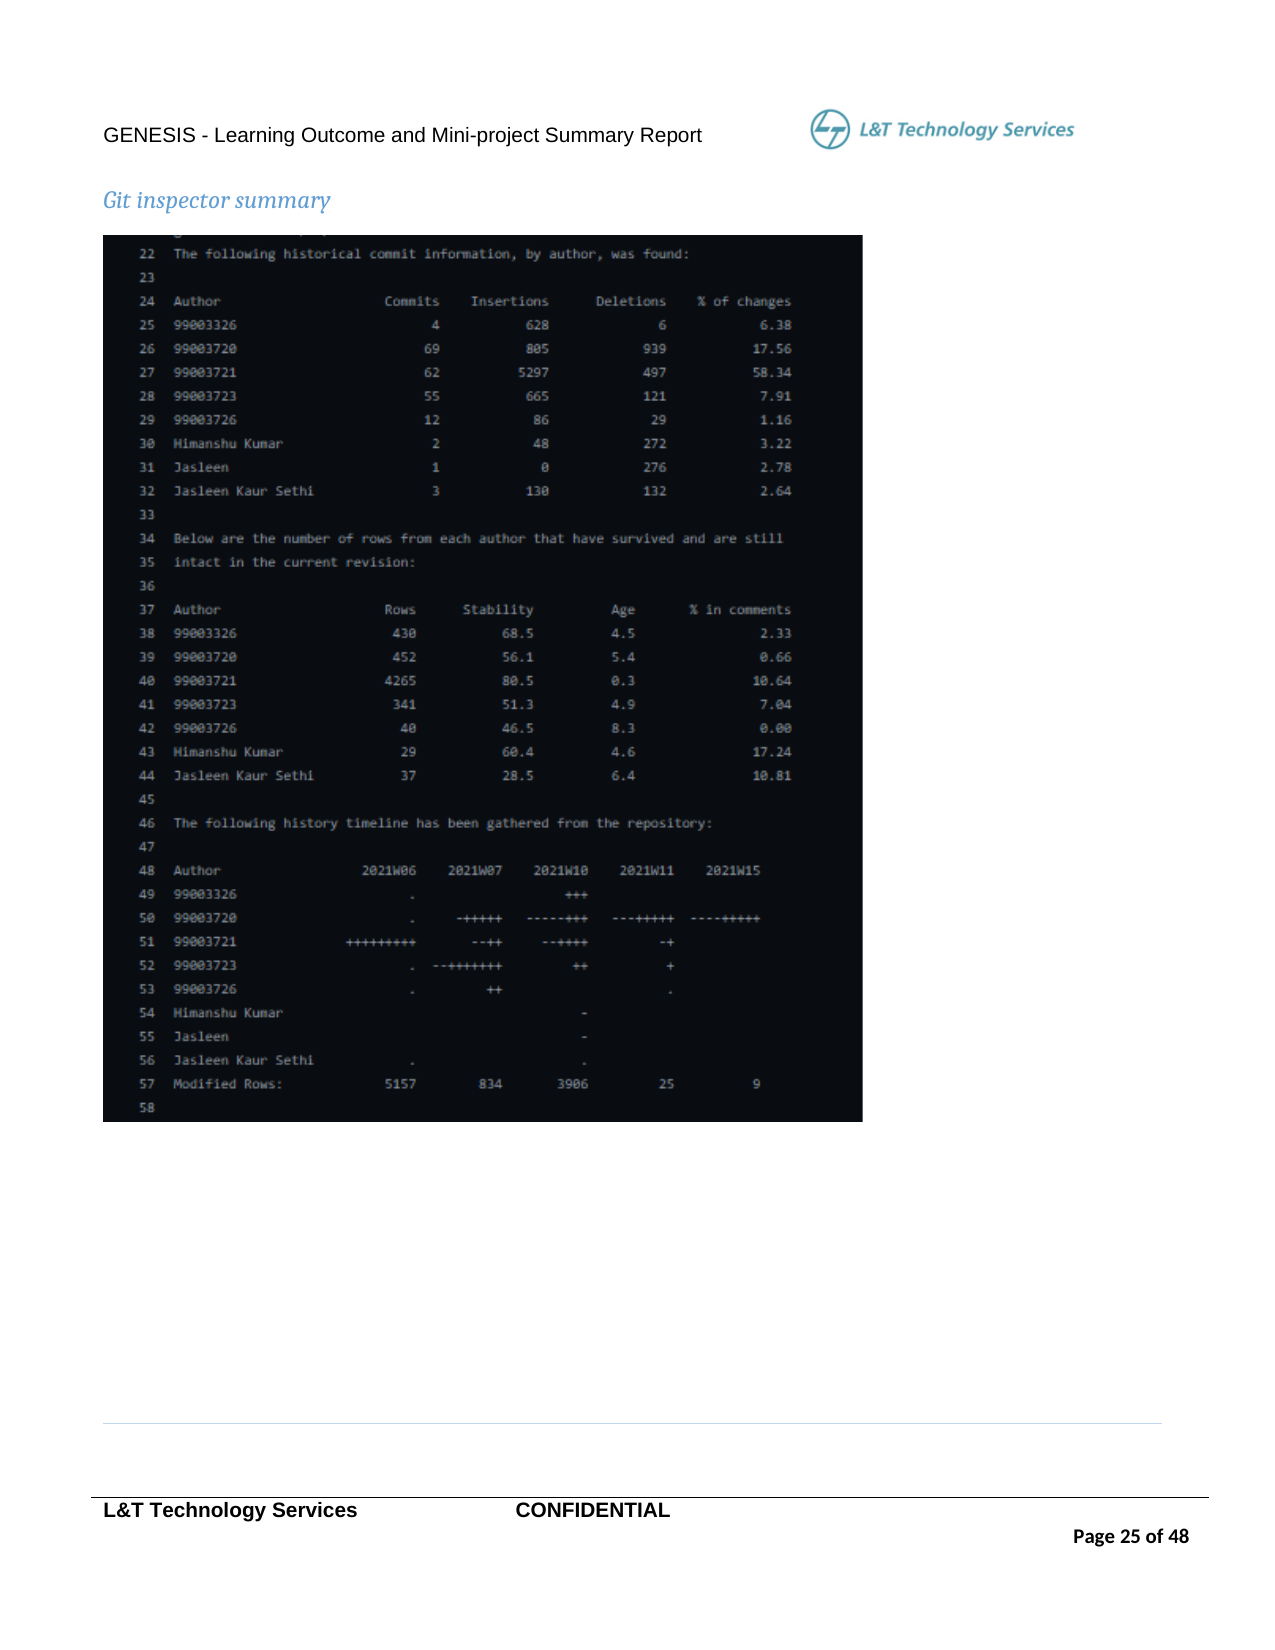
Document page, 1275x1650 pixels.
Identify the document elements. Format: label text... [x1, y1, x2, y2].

picture [103, 235, 863, 1122]
picture [808, 98, 1075, 162]
subtitle Git inspector summary [103, 186, 1162, 214]
